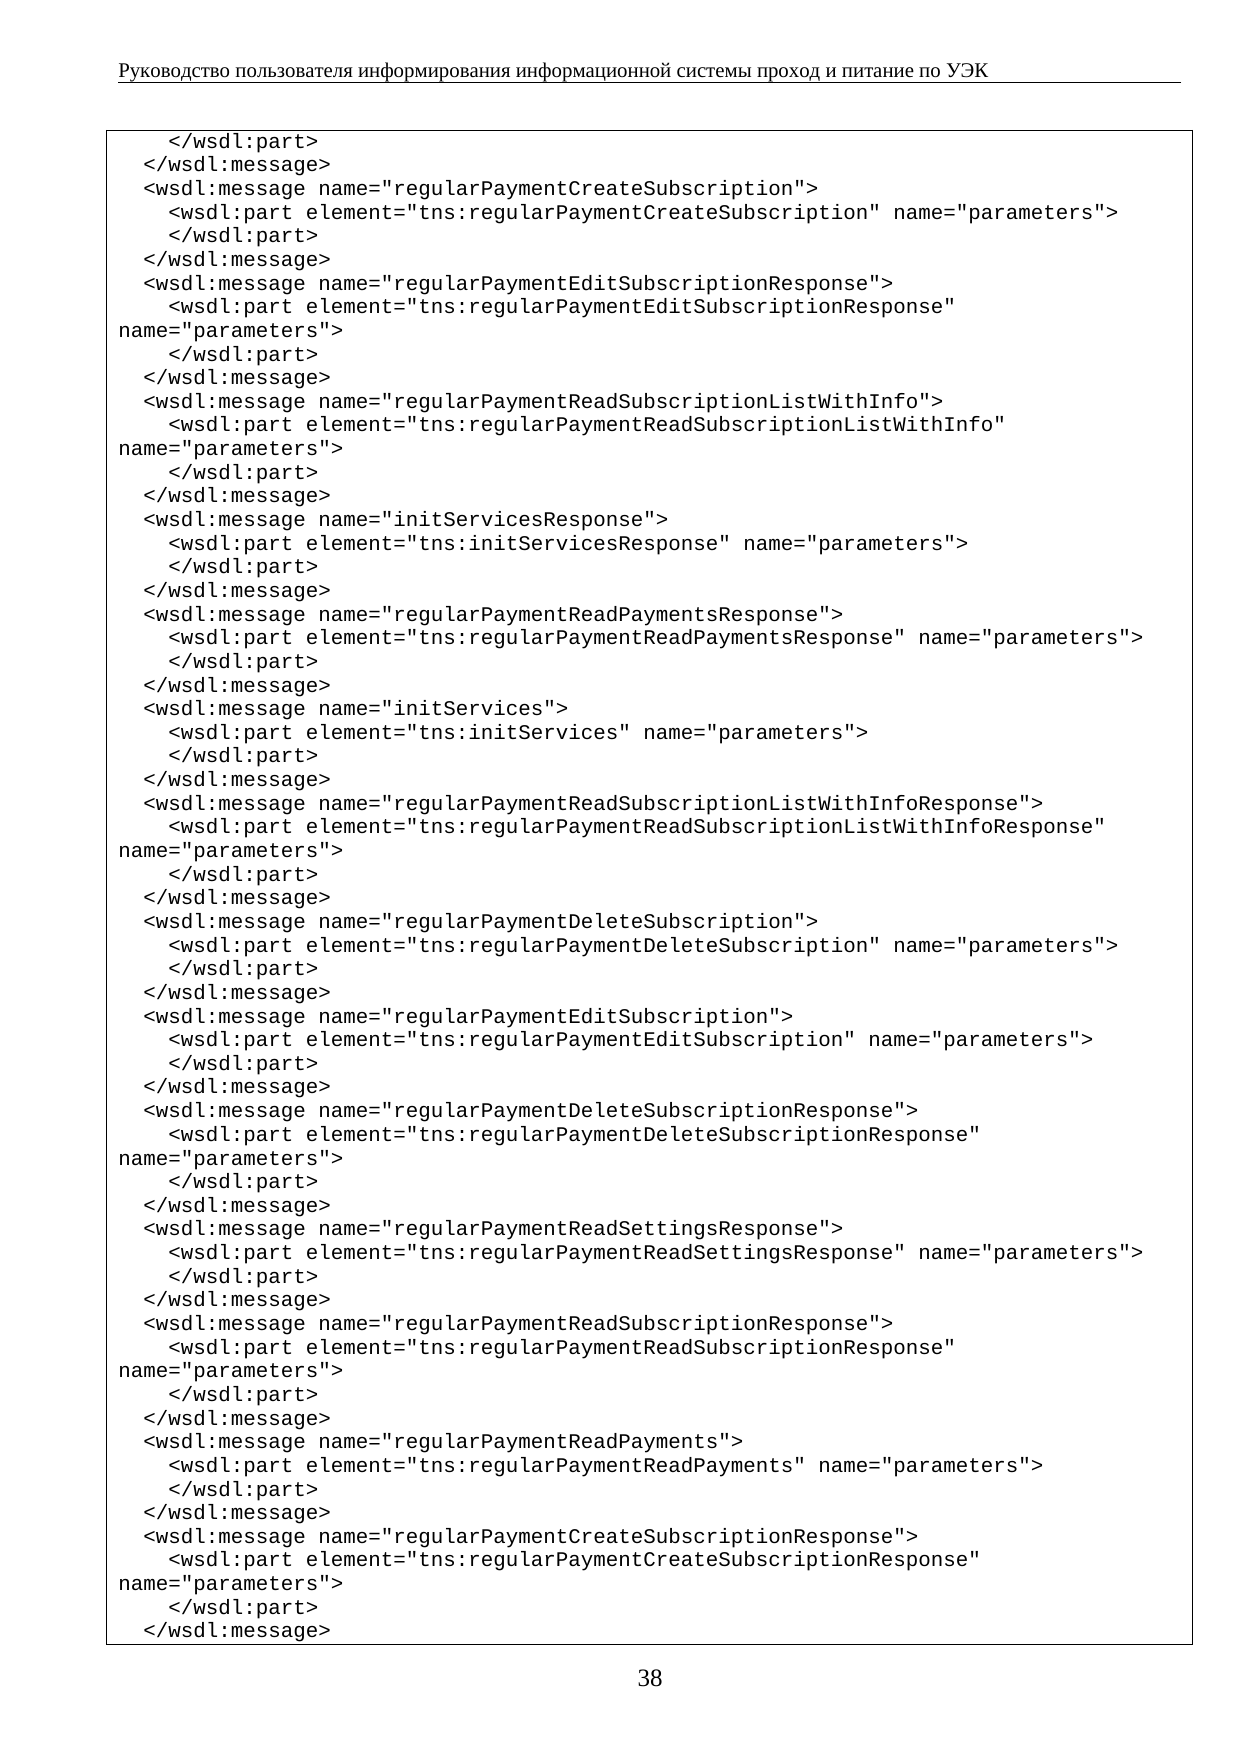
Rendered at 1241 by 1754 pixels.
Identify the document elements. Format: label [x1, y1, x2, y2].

table_header [107, 131, 1192, 1644]
